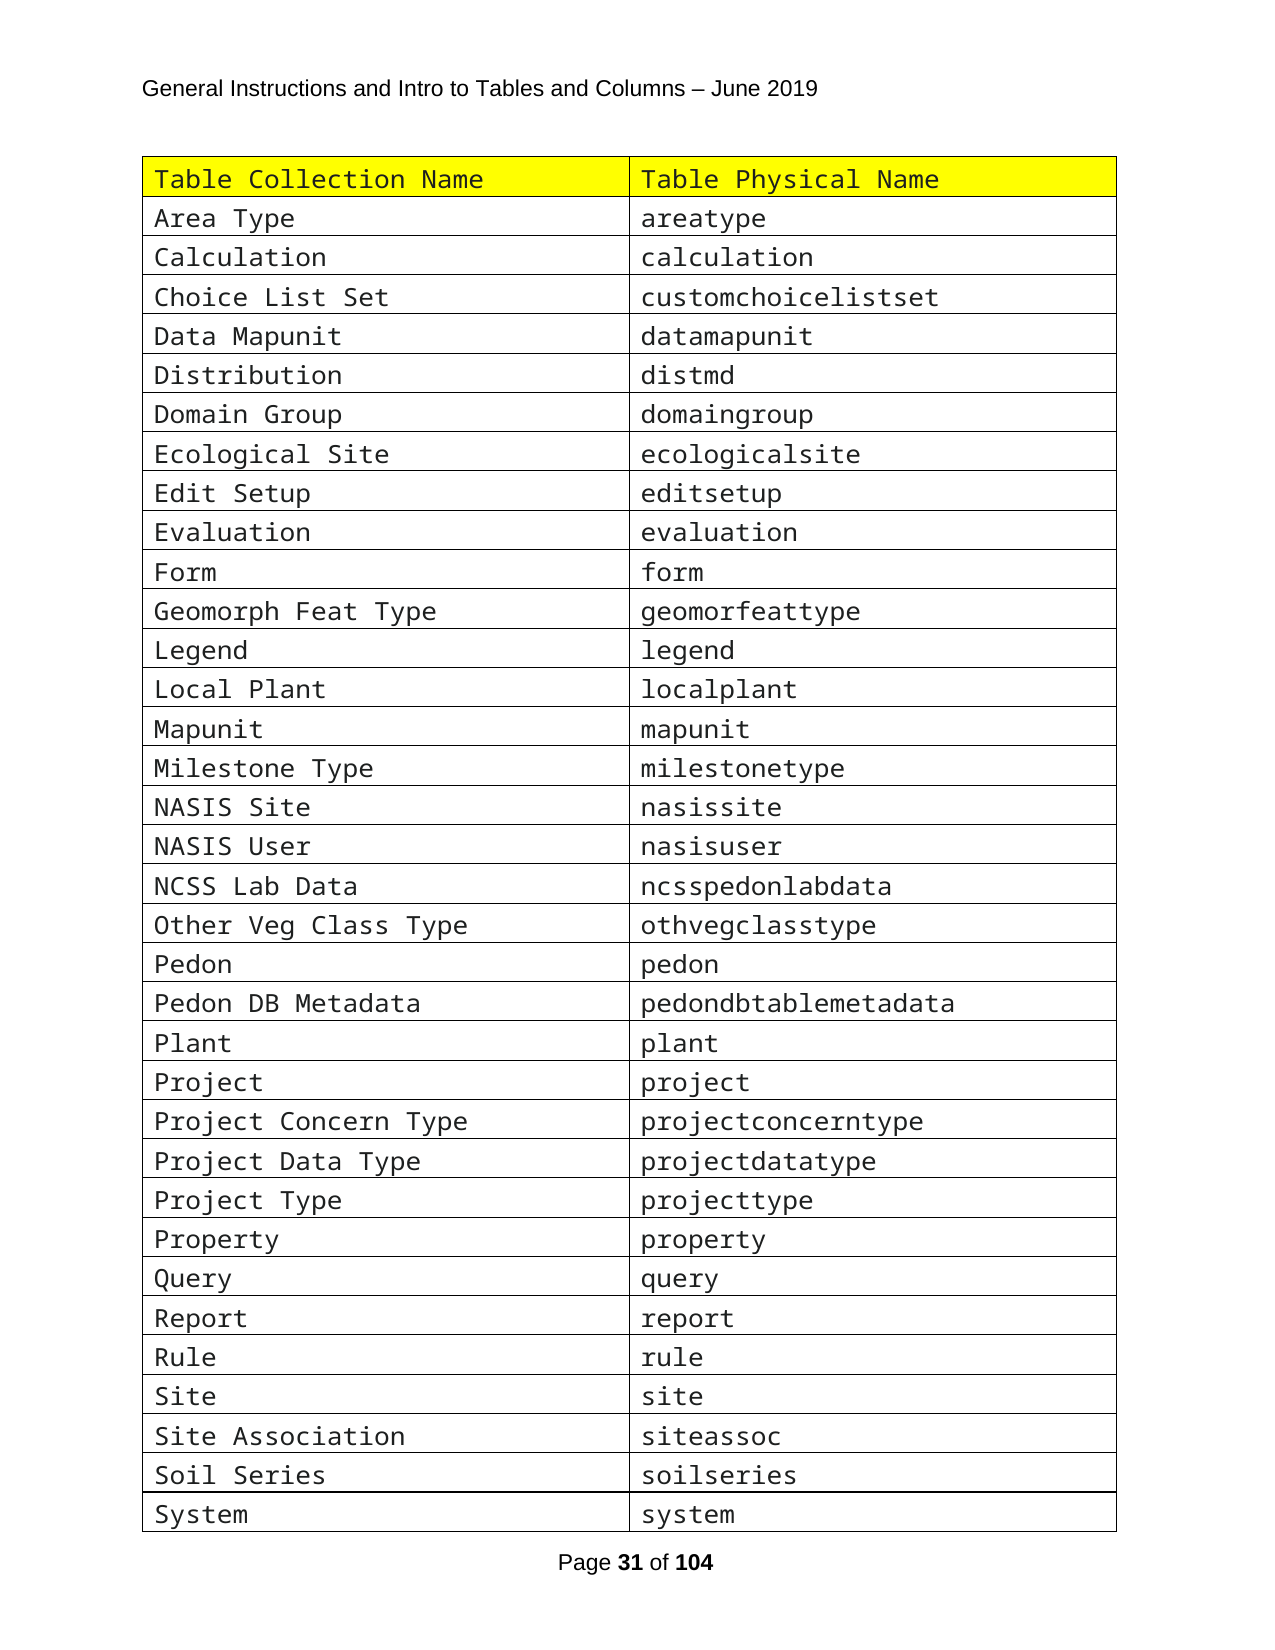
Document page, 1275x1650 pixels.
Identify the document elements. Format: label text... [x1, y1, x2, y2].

table_cell Edit Setup [143, 471, 629, 510]
table_cell Report [143, 1296, 629, 1334]
table_cell Pedon DB Metadata [143, 982, 629, 1020]
table_cell Area Type [143, 197, 629, 235]
table_cell Project Concern Type [143, 1100, 629, 1138]
table_cell customchoicelistset [630, 275, 1116, 313]
table_cell areatype [630, 197, 1116, 235]
table_cell pedondbtablemetadata [630, 982, 1116, 1020]
table_cell Query [143, 1257, 629, 1295]
table_cell Pedon [143, 943, 629, 981]
table_cell nasissite [630, 786, 1116, 824]
table_cell Geomorph Feat Type [143, 589, 629, 627]
table_cell mapunit [630, 707, 1116, 745]
table_cell Project [143, 1061, 629, 1099]
table_cell pedon [630, 943, 1116, 981]
table_cell Project Type [143, 1178, 629, 1217]
table_cell calculation [630, 236, 1116, 274]
table_cell Local Plant [143, 668, 629, 706]
table_cell Soil Series [143, 1453, 629, 1491]
table_cell Site Association [143, 1414, 629, 1452]
table_cell evaluation [630, 511, 1116, 549]
table_cell ecologicalsite [630, 432, 1116, 470]
table_cell ncsspedonlabdata [630, 864, 1116, 902]
table_cell site [630, 1375, 1116, 1413]
table_cell Domain Group [143, 393, 629, 431]
table_cell Choice List Set [143, 275, 629, 313]
table_cell distmd [630, 354, 1116, 392]
table_cell siteassoc [630, 1414, 1116, 1452]
table_cell Other Veg Class Type [143, 904, 629, 942]
table_cell plant [630, 1021, 1116, 1059]
table_cell localplant [630, 668, 1116, 706]
table_cell Site [143, 1375, 629, 1413]
table_cell othvegclasstype [630, 904, 1116, 942]
table_cell report [630, 1296, 1116, 1334]
table_cell Form [143, 550, 629, 588]
table_cell Calculation [143, 236, 629, 274]
table_cell rule [630, 1335, 1116, 1374]
table_cell project [630, 1061, 1116, 1099]
table_cell domaingroup [630, 393, 1116, 431]
table_cell Distribution [143, 354, 629, 392]
table_cell projecttype [630, 1178, 1116, 1217]
table_cell NASIS User [143, 825, 629, 863]
table_cell datamapunit [630, 314, 1116, 353]
table_cell NASIS Site [143, 786, 629, 824]
table_cell geomorfeattype [630, 589, 1116, 627]
table_cell nasisuser [630, 825, 1116, 863]
table_cell system [630, 1493, 1116, 1531]
table_cell Data Mapunit [143, 314, 629, 353]
table_header Table Collection Name [143, 157, 629, 196]
table_cell Legend [143, 629, 629, 667]
table_cell Property [143, 1218, 629, 1256]
table_cell milestonetype [630, 746, 1116, 784]
table_cell Ecological Site [143, 432, 629, 470]
table_cell NCSS Lab Data [143, 864, 629, 902]
table_cell Project Data Type [143, 1139, 629, 1177]
table_cell form [630, 550, 1116, 588]
table_cell projectconcerntype [630, 1100, 1116, 1138]
table_cell Milestone Type [143, 746, 629, 784]
table_cell Mapunit [143, 707, 629, 745]
table_cell property [630, 1218, 1116, 1256]
table_cell legend [630, 629, 1116, 667]
table_cell soilseries [630, 1453, 1116, 1491]
table_cell Rule [143, 1335, 629, 1374]
table_header Table Physical Name [630, 157, 1116, 196]
table_cell System [143, 1493, 629, 1531]
table_cell editsetup [630, 471, 1116, 510]
table_cell Evaluation [143, 511, 629, 549]
table_cell Plant [143, 1021, 629, 1059]
table_cell projectdatatype [630, 1139, 1116, 1177]
table_cell query [630, 1257, 1116, 1295]
